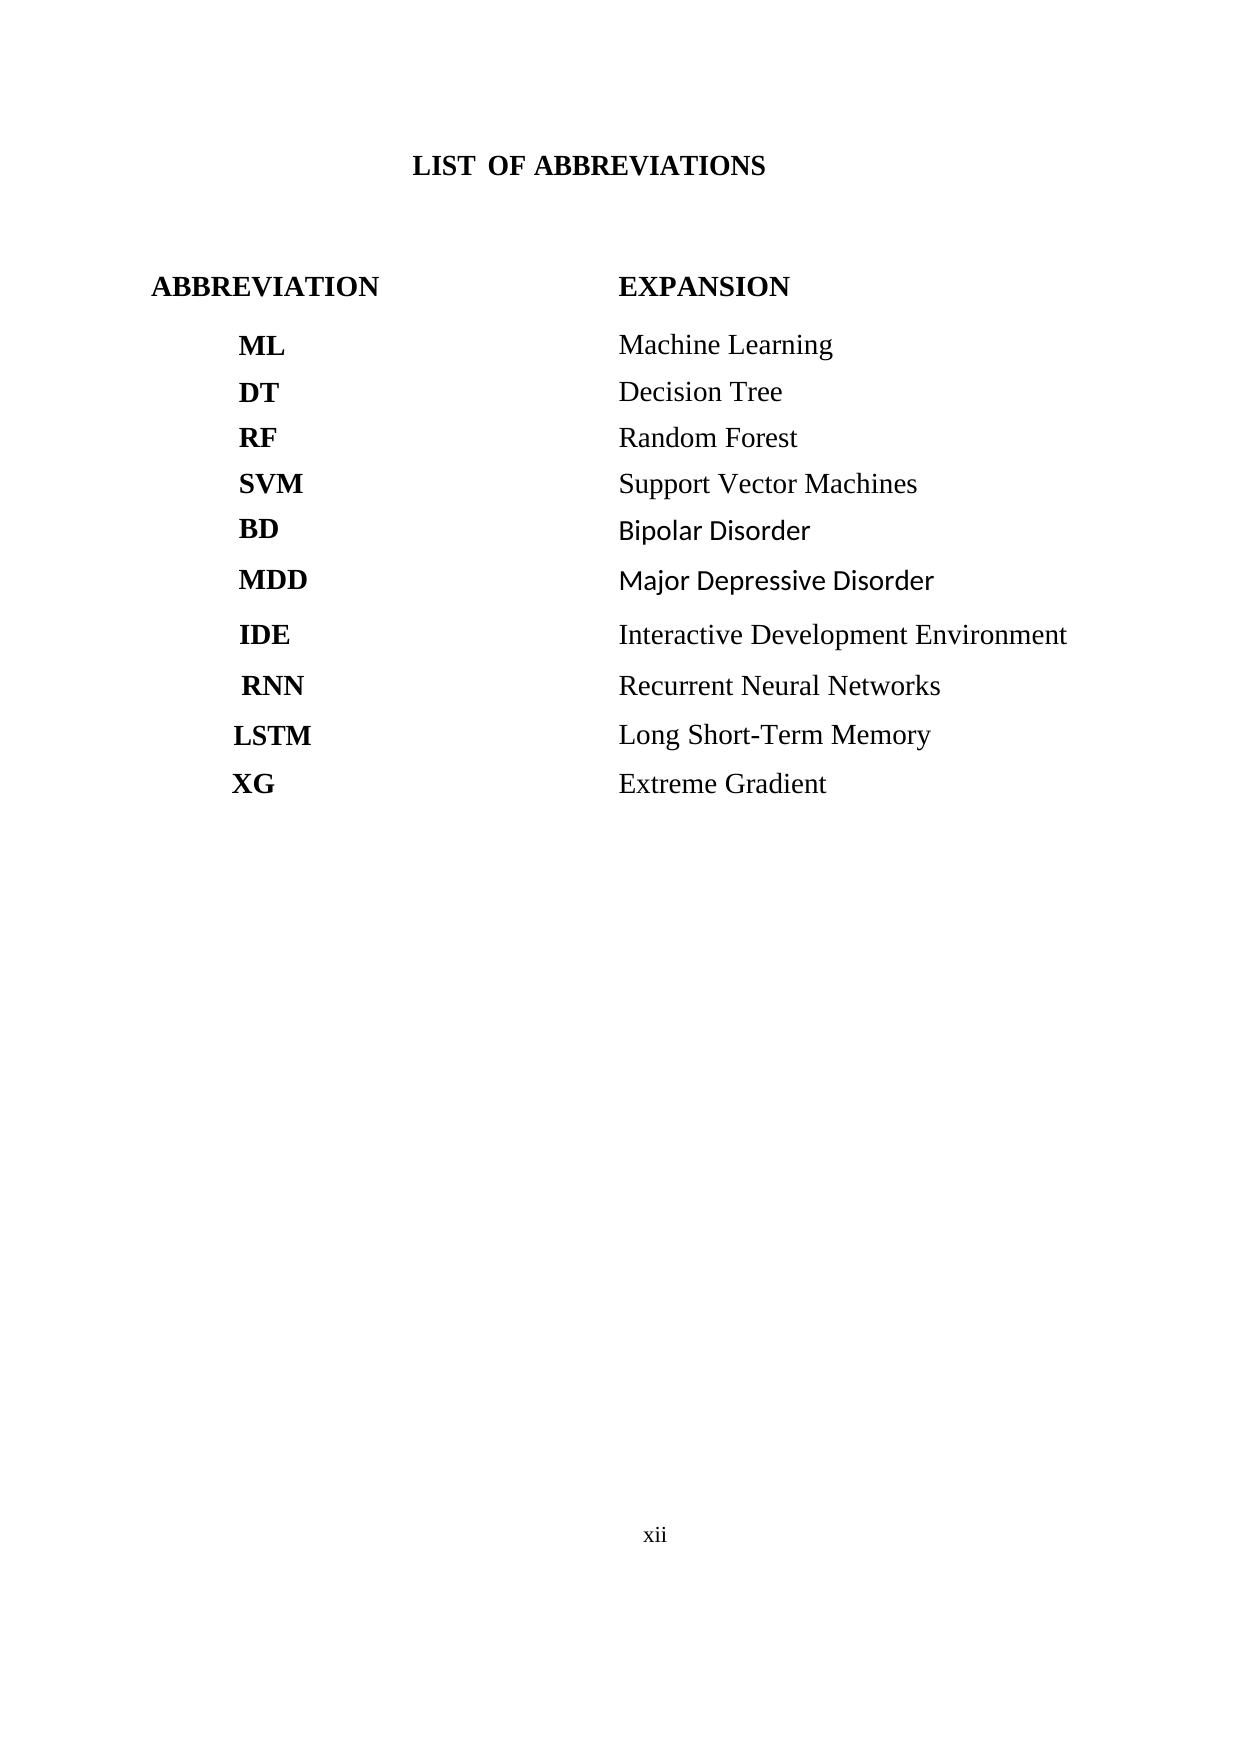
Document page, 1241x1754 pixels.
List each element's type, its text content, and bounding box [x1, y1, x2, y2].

table_cell Major Depressive Disorder [498, 555, 1087, 608]
table_cell Interactive Development Environment Recurrent Neural Networks Long Short-Term Memory Extreme Gradient [498, 608, 1087, 802]
table_cell Decision Tree [498, 369, 1087, 415]
table_cell MDD [130, 555, 498, 608]
table_cell ML [130, 316, 498, 368]
table_cell DT [130, 369, 498, 415]
table_cell Support Vector Machines [498, 460, 1087, 506]
text LIST OF ABBREVIATIONS [166, 148, 1013, 182]
table_cell Random Forest [498, 415, 1087, 460]
table_header ABBREVIATION [130, 271, 498, 316]
table_header EXPANSION [498, 271, 1087, 316]
table_cell Machine Learning [498, 316, 1087, 368]
table_cell IDE RNN LSTM XG [130, 608, 498, 802]
table_cell BD [130, 506, 498, 555]
table_cell SVM [130, 460, 498, 506]
table_cell Bipolar Disorder [498, 506, 1087, 555]
table_cell RF [130, 415, 498, 460]
